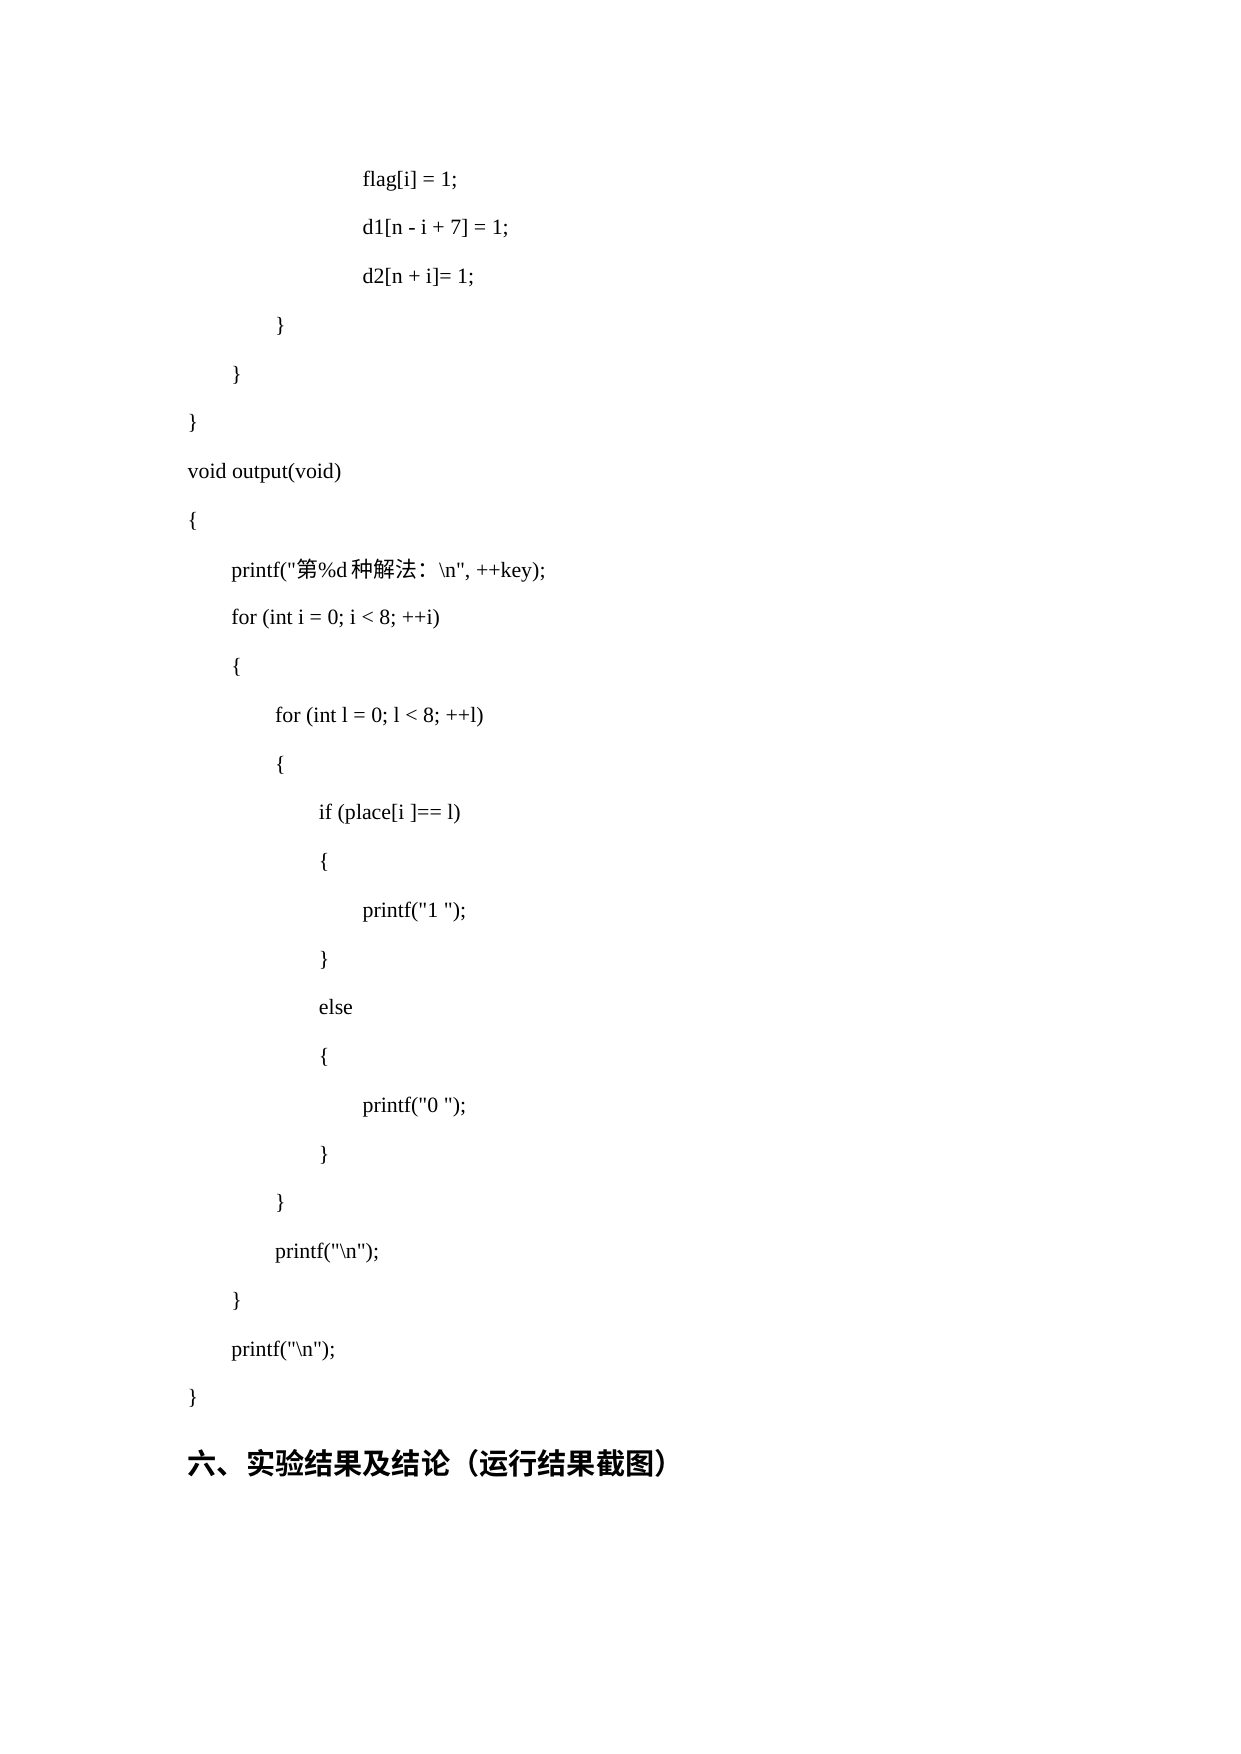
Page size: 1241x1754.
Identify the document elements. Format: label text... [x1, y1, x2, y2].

list for (int l = 0; l < 8; ++l) [187, 698, 1053, 731]
text 六、实验结果及结论（运行结果截图） [187, 1429, 1053, 1494]
list } [187, 1186, 1053, 1218]
list } [187, 942, 1053, 974]
list for (int i = 0; i < 8; ++i) [187, 601, 1053, 633]
list } [187, 1137, 1053, 1169]
list void output(void) [187, 454, 1053, 487]
list printf("第%d种解法：\n", ++key); [187, 552, 1053, 584]
list printf("0 "); [187, 1088, 1053, 1121]
list d2[n + i]= 1; [187, 259, 1053, 292]
list } [187, 1381, 1053, 1413]
list } [187, 308, 1053, 341]
list { [187, 649, 1053, 682]
list } [187, 1283, 1053, 1316]
list printf("1 "); [187, 893, 1053, 926]
list if (place[i ]== l) [187, 796, 1053, 828]
list printf("\n"); [187, 1234, 1053, 1267]
list { [187, 1039, 1053, 1072]
list { [187, 844, 1053, 877]
list d1[n - i + 7] = 1; [187, 211, 1053, 243]
list else [187, 991, 1053, 1023]
list } [187, 406, 1053, 438]
list { [187, 747, 1053, 779]
list } [187, 357, 1053, 389]
list flag[i] = 1; [187, 162, 1053, 194]
list { [187, 503, 1053, 536]
list printf("\n"); [187, 1332, 1053, 1364]
